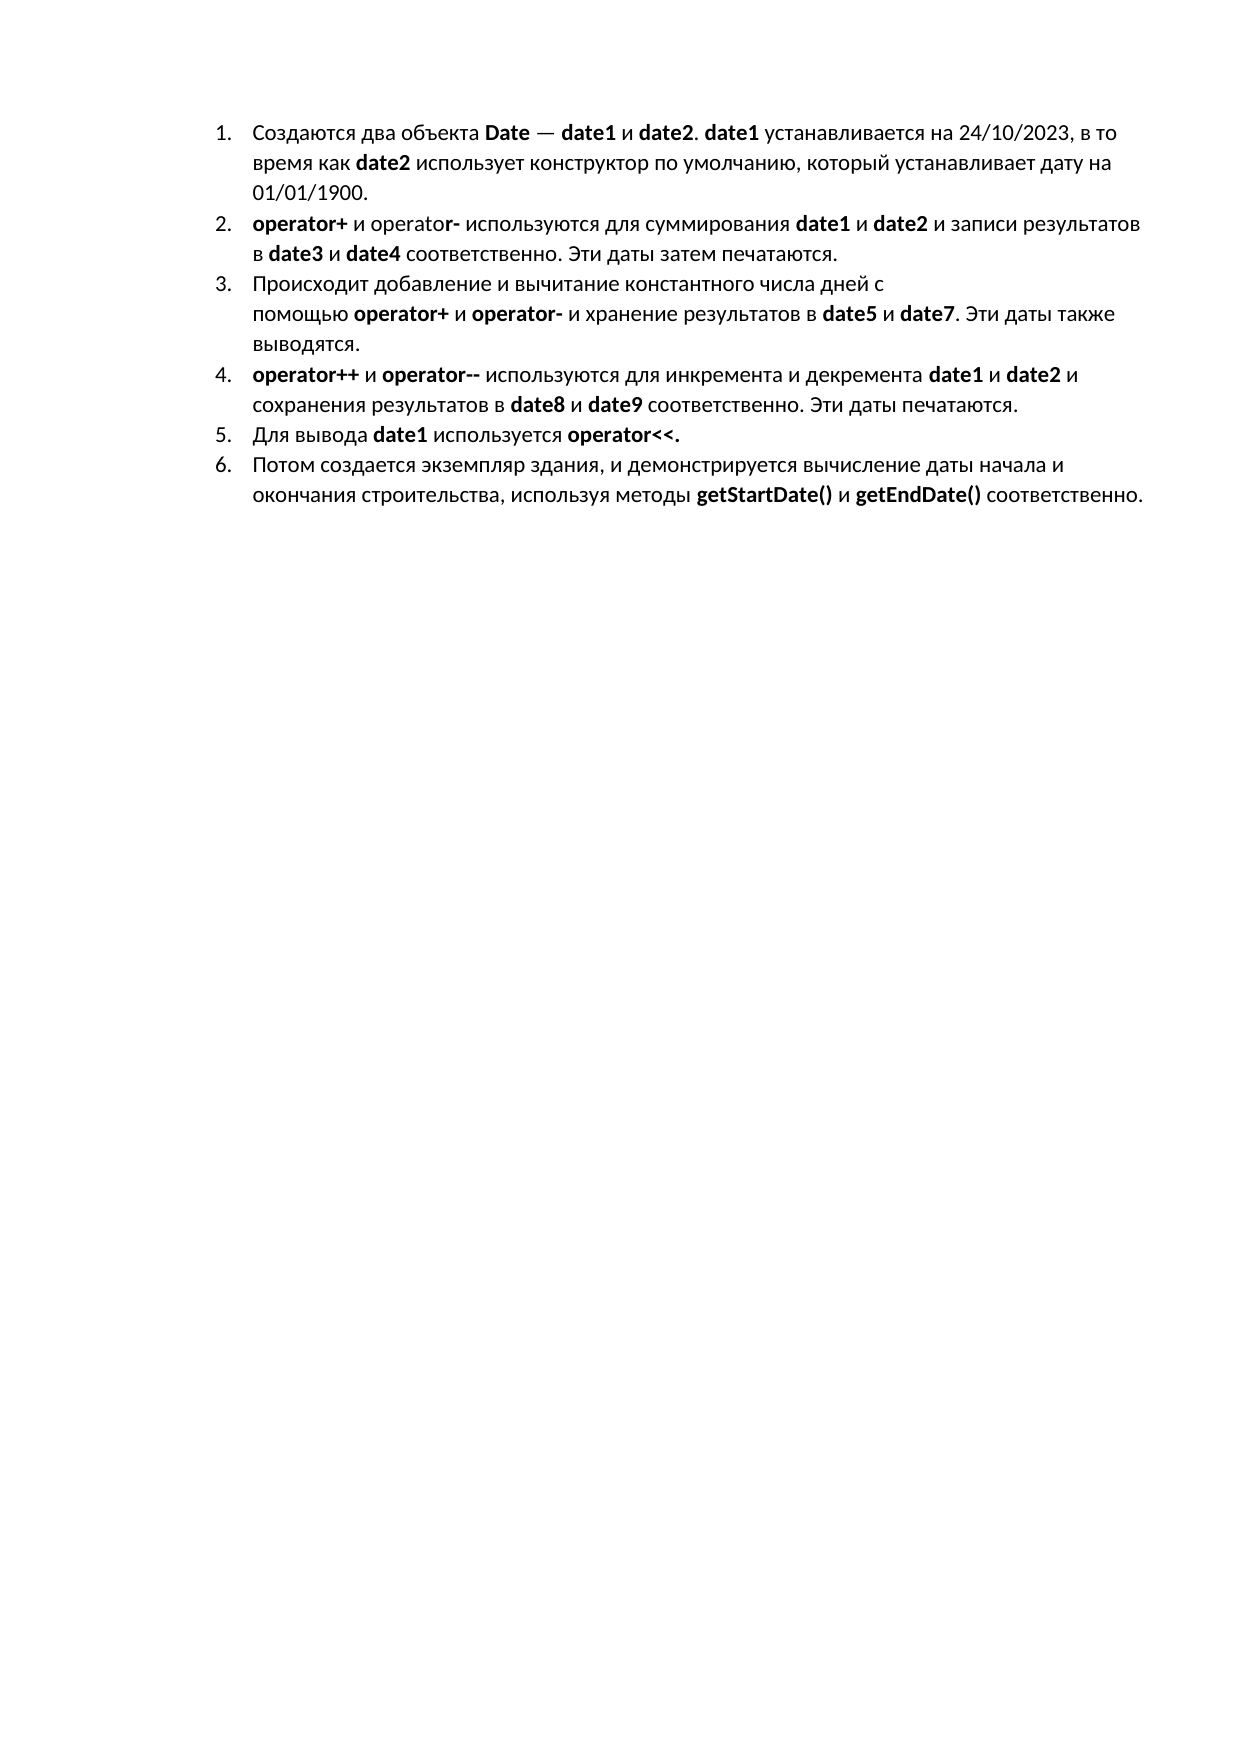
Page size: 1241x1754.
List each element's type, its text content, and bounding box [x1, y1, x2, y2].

list operator+ и operator- используются для суммирования date1 и date2 и записи результатов в date3 и date4 соответственно. Эти даты затем печатаются. [215, 209, 1152, 267]
list Создаются два объекта Date — date1 и date2. date1 устанавливается на 24/10/2023, в то время как date2 использует конструктор по умолчанию, который устанавливает дату на 01/01/1900. [215, 118, 1152, 207]
list Потом создается экземпляр здания, и демонстрируется вычисление даты начала и окончания строительства, используя методы getStartDate() и getEndDate() соответственно. [215, 450, 1152, 509]
list Для вывода date1 используется operator<<. [215, 420, 1152, 448]
list Происходит добавление и вычитание константного числа дней с помощью operator+ и operator- и хранение результатов в date5 и date7. Эти даты также выводятся. [215, 269, 1152, 358]
list operator++ и operator-- используются для инкремента и декремента date1 и date2 и сохранения результатов в date8 и date9 соответственно. Эти даты печатаются. [215, 360, 1152, 418]
